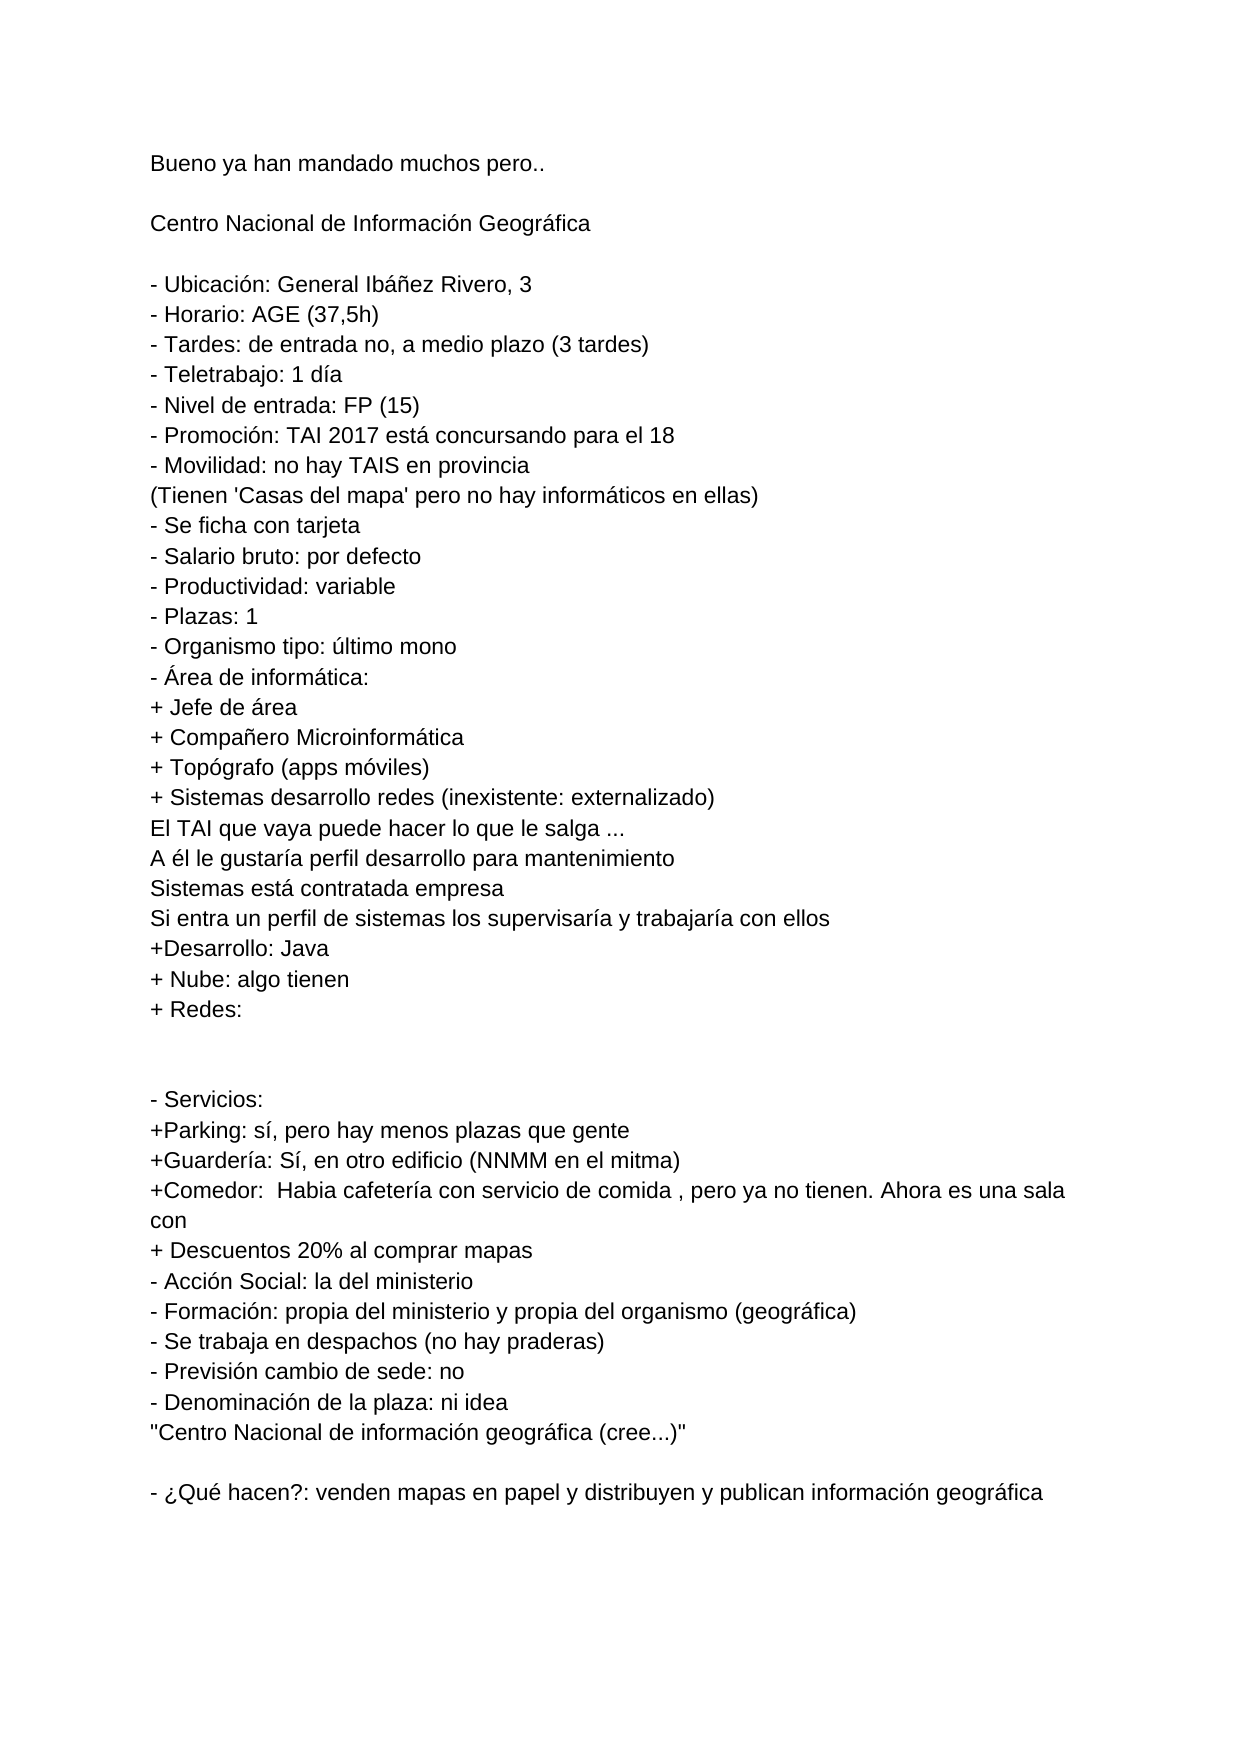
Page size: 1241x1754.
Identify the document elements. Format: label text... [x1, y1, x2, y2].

text Bueno ya han mandado muchos pero.. [150, 150, 1090, 176]
text - Servicios: [150, 1086, 1090, 1113]
text - Salario bruto: por defecto [150, 543, 1090, 569]
text - Productividad: variable [150, 573, 1090, 599]
text - Horario: AGE (37,5h) [150, 301, 1090, 327]
text - Ubicación: General Ibáñez Rivero, 3 [150, 271, 1090, 297]
text - Promoción: TAI 2017 está concursando para el 18 [150, 422, 1090, 448]
text - Se ficha con tarjeta [150, 512, 1090, 539]
text - Tardes: de entrada no, a medio plazo (3 tardes) [150, 331, 1090, 358]
text "Centro Nacional de información geográfica (cree...)" [150, 1419, 1090, 1445]
text + Sistemas desarrollo redes (inexistente: externalizado) [150, 784, 1090, 811]
text - Movilidad: no hay TAIS en provincia [150, 452, 1090, 478]
text Sistemas está contratada empresa [150, 875, 1090, 901]
text - Área de informática: [150, 663, 1090, 690]
text Centro Nacional de Información Geográfica [150, 210, 1090, 237]
text - ¿Qué hacen?: venden mapas en papel y distribuyen y publican información geográfica [150, 1479, 1090, 1506]
text + Descuentos 20% al comprar mapas [150, 1237, 1090, 1264]
text + Compañero Microinformática [150, 724, 1090, 750]
text - Nivel de entrada: FP (15) [150, 392, 1090, 418]
text - Teletrabajo: 1 día [150, 361, 1090, 388]
text - Formación: propia del ministerio y propia del organismo (geográfica) [150, 1298, 1090, 1324]
text - Plazas: 1 [150, 603, 1090, 629]
text Si entra un perfil de sistemas los supervisaría y trabajaría con ellos [150, 905, 1090, 932]
text - Se trabaja en despachos (no hay praderas) [150, 1328, 1090, 1354]
text +Desarrollo: Java [150, 935, 1090, 962]
text A él le gustaría perfil desarrollo para mantenimiento [150, 845, 1090, 871]
text +Comedor: Habia cafetería con servicio de comida , pero ya no tienen. Ahora es una sala con [150, 1177, 1090, 1234]
text - Denominación de la plaza: ni idea [150, 1388, 1090, 1415]
text - Organismo tipo: último mono [150, 633, 1090, 660]
text + Nube: algo tienen [150, 966, 1090, 992]
text +Guardería: Sí, en otro edificio (NNMM en el mitma) [150, 1147, 1090, 1173]
text El TAI que vaya puede hacer lo que le salga ... [150, 814, 1090, 841]
text + Jefe de área [150, 694, 1090, 720]
text +Parking: sí, pero hay menos plazas que gente [150, 1117, 1090, 1143]
text (Tienen 'Casas del mapa' pero no hay informáticos en ellas) [150, 482, 1090, 509]
text + Topógrafo (apps móviles) [150, 754, 1090, 781]
text - Previsión cambio de sede: no [150, 1358, 1090, 1385]
text - Acción Social: la del ministerio [150, 1268, 1090, 1294]
text + Redes: [150, 996, 1090, 1022]
